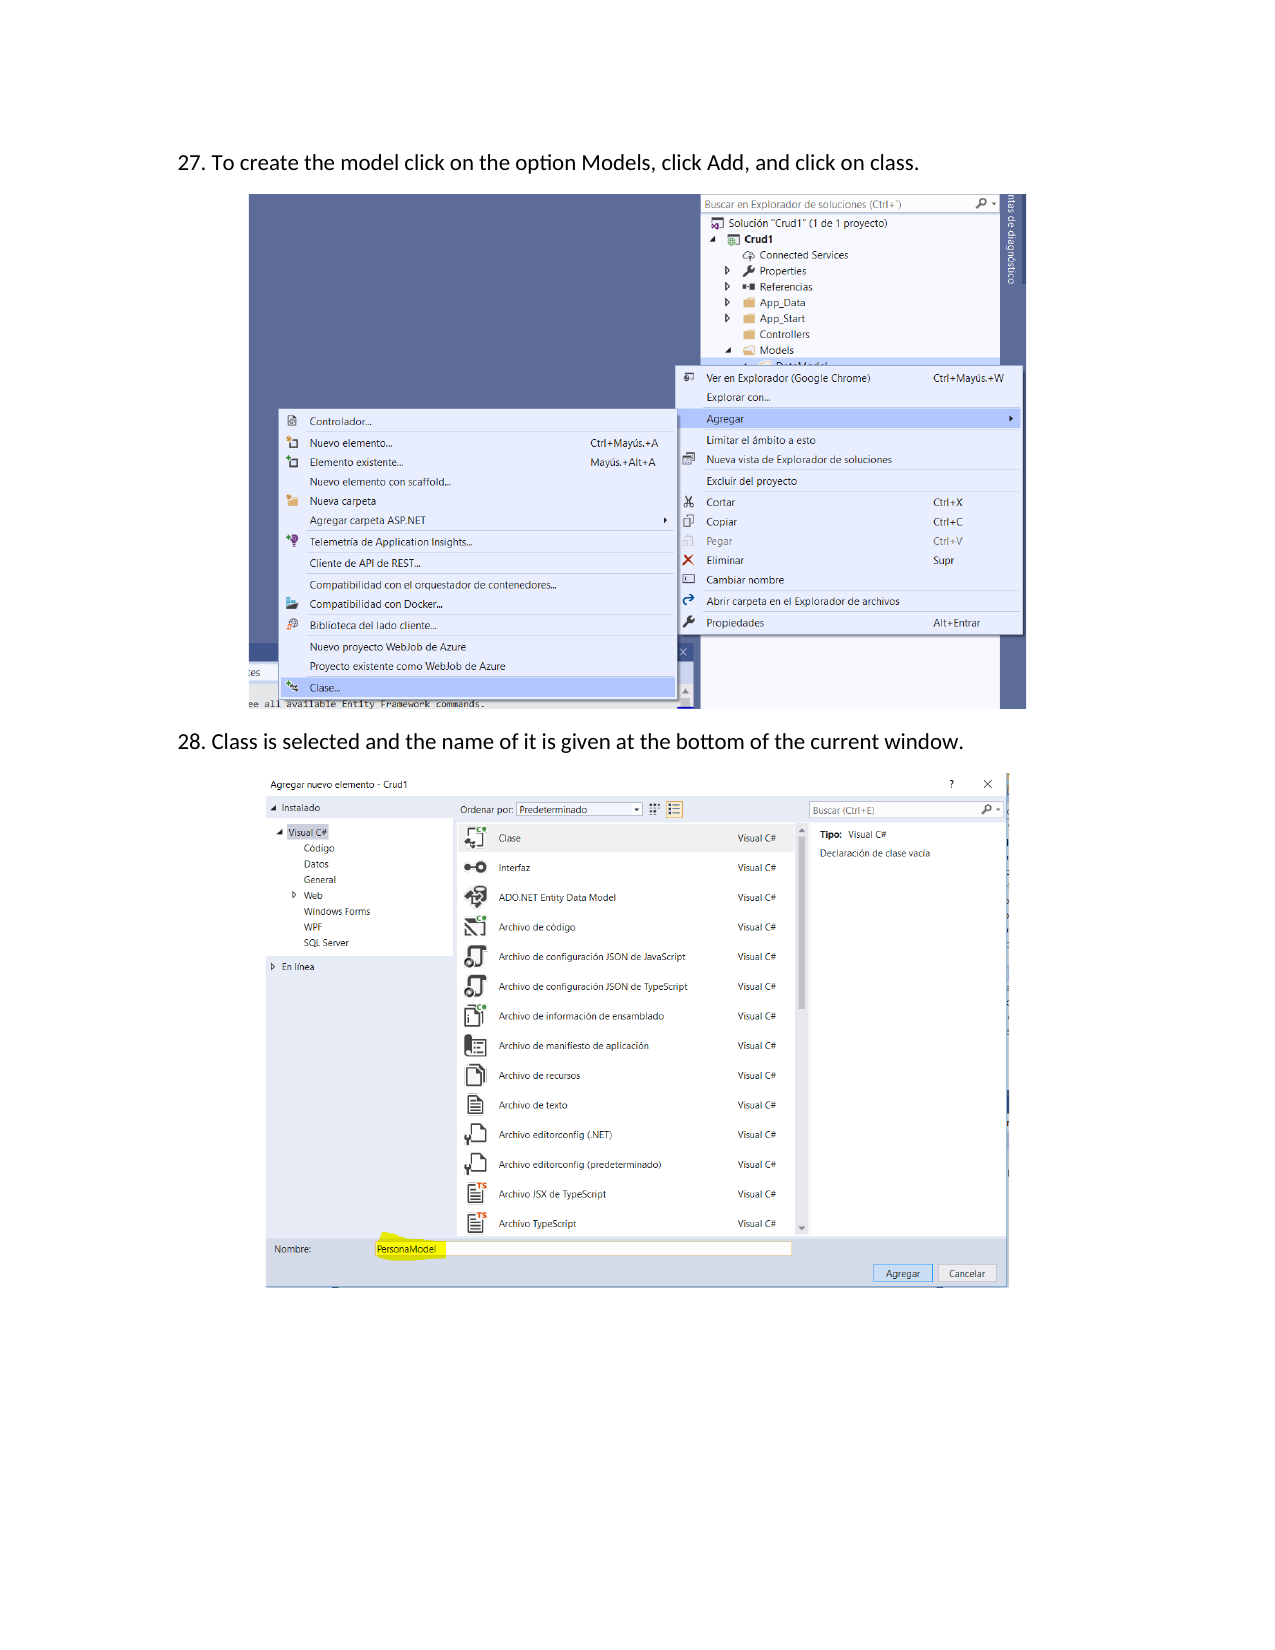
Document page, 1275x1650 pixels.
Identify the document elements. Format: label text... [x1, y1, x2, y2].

text 28. Class is selected and the name of it is given at the bottom of the current window. [177, 727, 1098, 755]
text 27. To create the model click on the option Models, click Add, and click on class. [177, 148, 1098, 176]
picture [265, 773, 1010, 1288]
picture [248, 194, 1027, 709]
